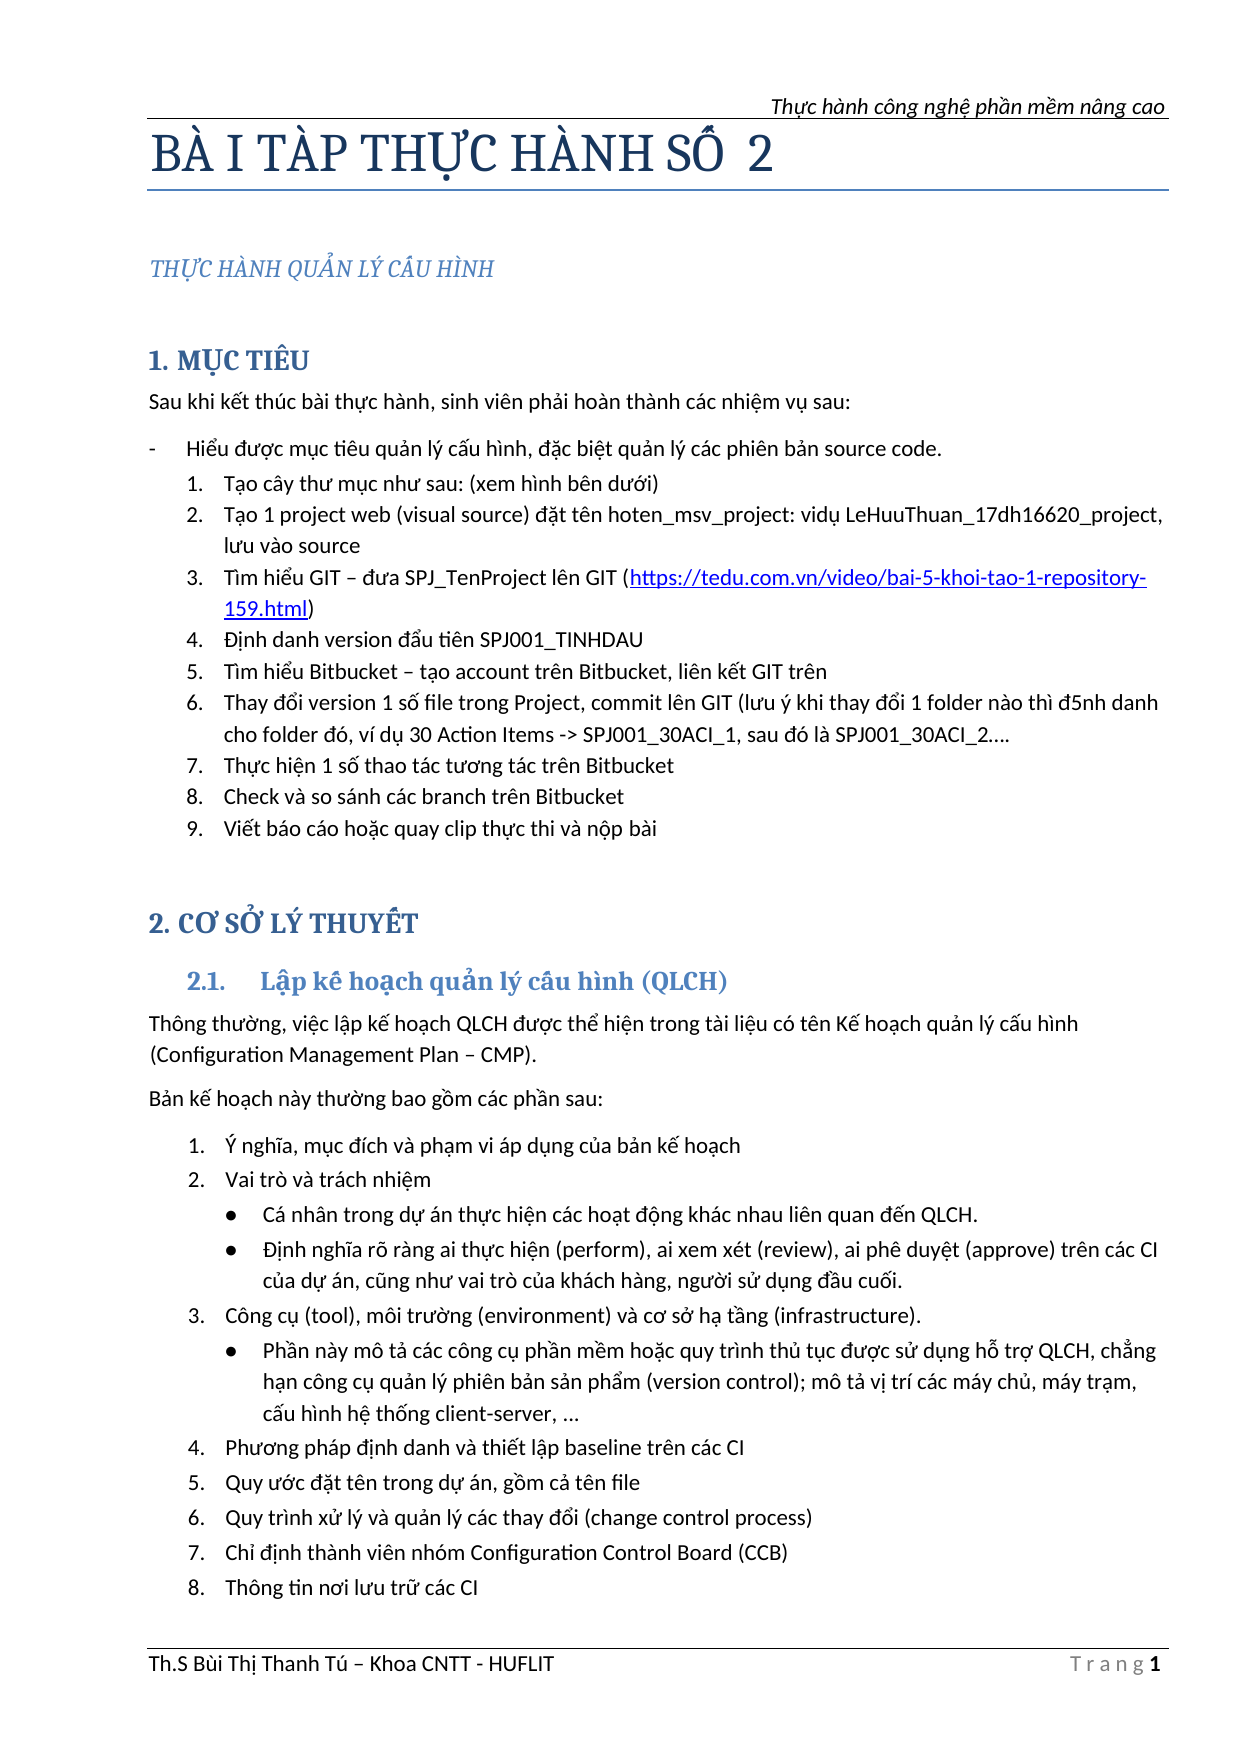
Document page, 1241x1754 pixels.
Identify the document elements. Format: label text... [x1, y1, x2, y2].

list Thông tin nơi lưu trữ các CI [188, 1573, 1166, 1601]
list Tìm hiểu Bitbucket – tạo account trên Bitbucket, liên kết GIT trên [186, 657, 1166, 685]
list Chỉ định thành viên nhóm Configuration Control Board (CCB) [188, 1538, 1166, 1566]
list Tìm hiểu GIT – đưa SPJ_TenProject lên GIT (https://tedu.com.vn/video/bai-5-khoi-tao-1-repository-159.html) [186, 563, 1166, 622]
list Quy ước đặt tên trong dự án, gồm cả tên file [188, 1468, 1166, 1496]
list Công cụ (tool), môi trường (environment) và cơ sở hạ tầng (infrastructure). [188, 1301, 1166, 1329]
text THỰC HÀNH QUẢN LÝ CẤU HÌNH [150, 255, 1166, 284]
text Sau khi kết thúc bài thực hành, sinh viên phải hoàn thành các nhiệm vụ sau: [148, 387, 1166, 415]
list Vai trò và trách nhiệm [188, 1166, 1166, 1193]
subtitle 2. CƠ SỞ LÝ THUYẾT [148, 907, 1166, 941]
list Viết báo cáo hoặc quay clip thực thi và nộp bài [186, 814, 1166, 842]
list Ý nghĩa, mục đích và phạm vi áp dụng của bản kế hoạch [188, 1131, 1166, 1159]
list Định nghĩa rõ ràng ai thực hiện (perform), ai xem xét (review), ai phê duyệt (approve) trên các CI của dự án, cũng như vai trò của khách hàng, người sử dụng đầu cuối. [225, 1235, 1166, 1294]
text Thông thường, việc lập kế hoạch QLCH được thể hiện trong tài liệu có tên Kế hoạch quản lý cấu hình (Configuration Management Plan – CMP). [148, 1009, 1166, 1069]
list Check và so sánh các branch trên Bitbucket [186, 782, 1166, 810]
list Định danh version đẩu tiên SPJ001_TINHDAU [186, 626, 1166, 654]
subtitle 1. MỤC TIÊU [148, 344, 1166, 377]
list Cá nhân trong dự án thực hiện các hoạt động khác nhau liên quan đến QLCH. [225, 1200, 1166, 1228]
subtitle 2.1. Lập kế hoạch quản lý cấu hình (QLCH) [148, 966, 1166, 997]
list Tạo 1 project web (visual source) đặt tên hoten_msv_project: vidụ LeHuuThuan_17dh16620_project, lưu vào source [186, 500, 1166, 559]
list Quy trình xử lý và quản lý các thay đổi (change control process) [188, 1503, 1166, 1531]
text Bản kế hoạch này thường bao gồm các phần sau: [148, 1084, 1166, 1112]
list Phương pháp định danh và thiết lập baseline trên các CI [188, 1433, 1166, 1462]
list Tạo cây thư mục như sau: (xem hình bên dưới) [186, 469, 1166, 497]
list Phần này mô tả các công cụ phần mềm hoặc quy trình thủ tục được sử dụng hỗ trợ QLCH, chẳng hạn công cụ quản lý phiên bản sản phẩm (version control); mô tả vị trí các máy chủ, máy trạm, cấu hình hệ thống client-server, ... [225, 1336, 1166, 1427]
text BÀ I TÀP THỰC HÀNH SỐ 2 [150, 122, 1166, 184]
list Thay đổi version 1 số file trong Project, commit lên GIT (lưu ý khi thay đổi 1 folder nào thì đ5nh danh cho folder đó, ví dụ 30 Action Items -> SPJ001_30ACI_1, sau đó là SPJ001_30ACI_2…. [186, 688, 1166, 748]
list Thực hiện 1 số thao tác tương tác trên Bitbucket [186, 751, 1166, 779]
list Hiểu được mục tiêu quản lý cấu hình, đặc biệt quản lý các phiên bản source code. [148, 434, 1166, 462]
